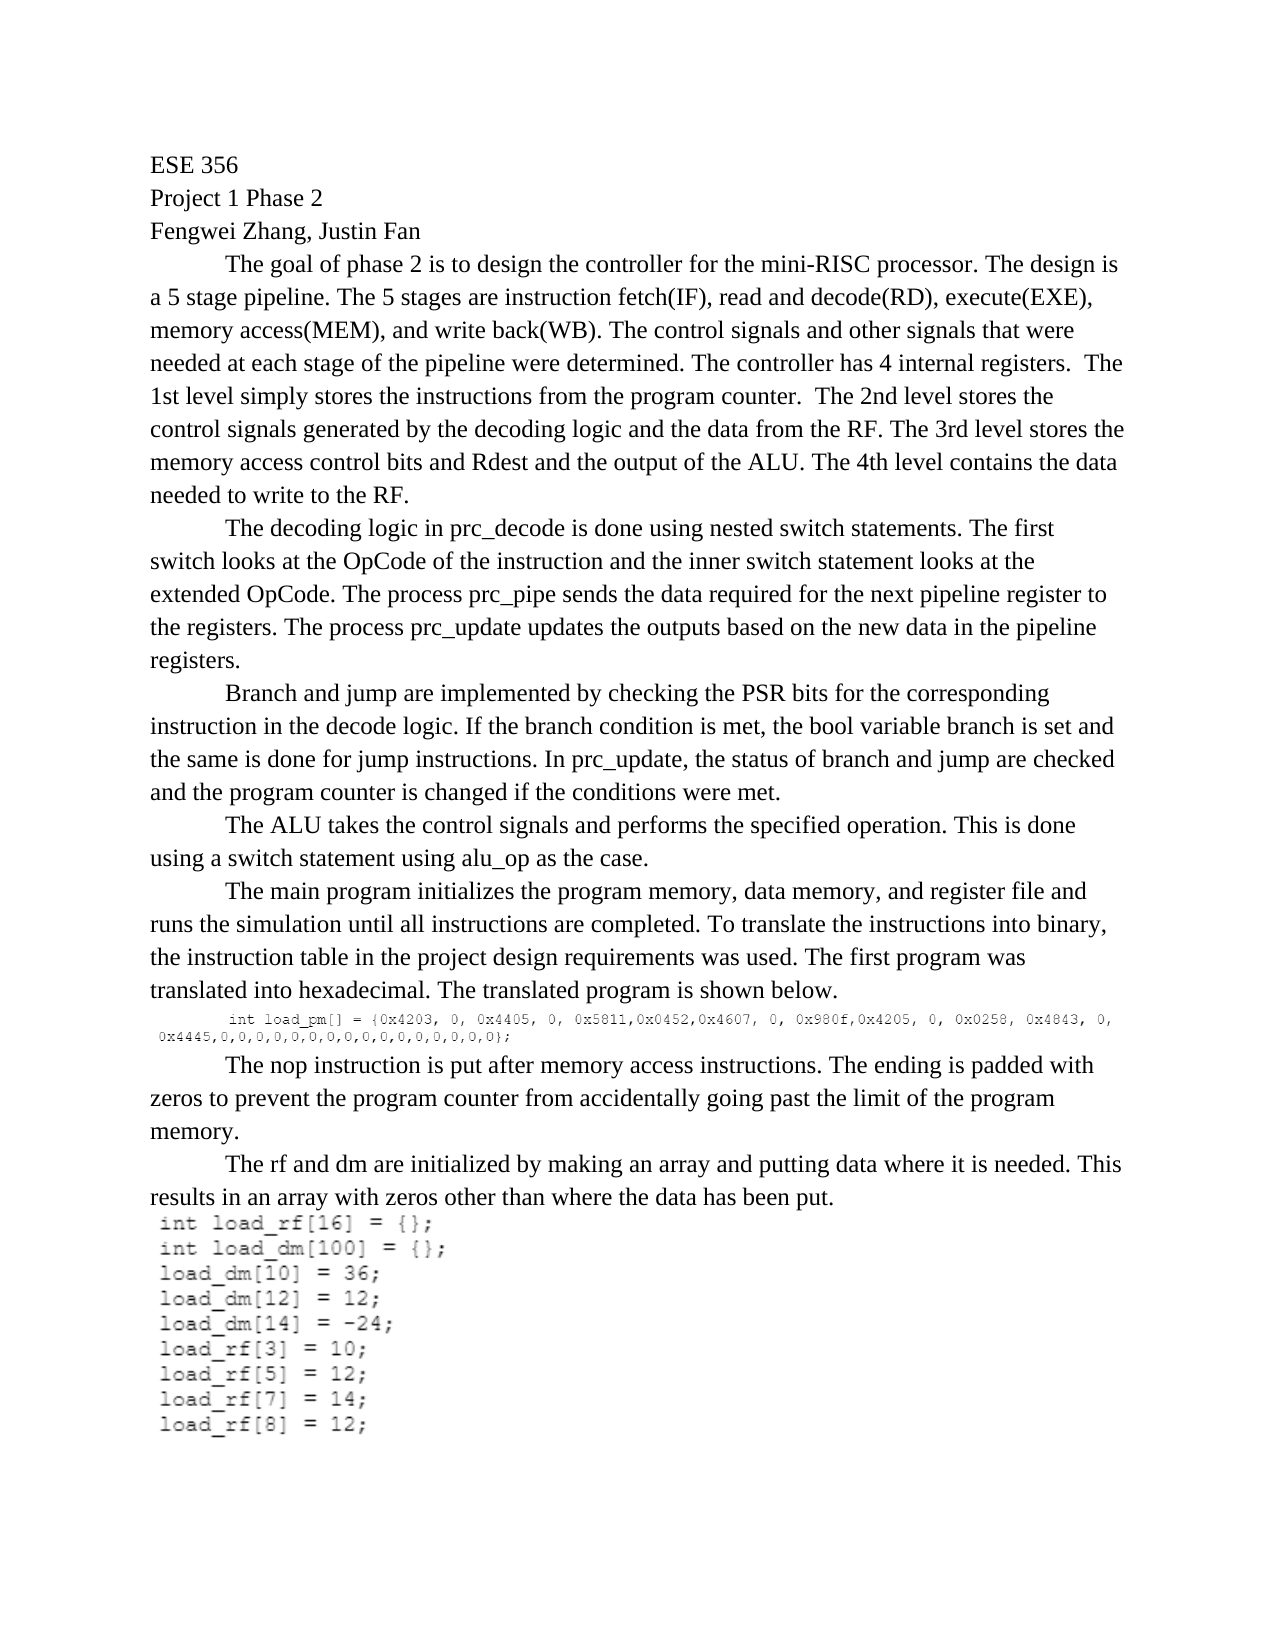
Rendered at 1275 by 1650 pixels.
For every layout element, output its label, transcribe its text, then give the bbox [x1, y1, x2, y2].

text The goal of phase 2 is to design the controller for the mini-RISC processor. The design is a 5 stage pipeline. The 5 stages are instruction fetch(IF), read and decode(RD), execute(EXE), memory access(MEM), and write back(WB). The control signals and other signals that were needed at each stage of the pipeline were determined. The controller has 4 internal registers. The 1st level simply stores the instructions from the program counter. The 2nd level stores the control signals generated by the decoding logic and the data from the RF. The 3rd level stores the memory access control bits and Rdest and the output of the ALU. The 4th level contains the data needed to write to the RF. [150, 249, 1125, 509]
text The decoding logic in prc_decode is done using nested switch statements. The first switch looks at the OpCode of the instruction and the inner switch statement looks at the extended OpCode. The process prc_pipe sends the data required for the next pipeline register to the registers. The process prc_update updates the outputs based on the new data in the pipeline registers. [150, 513, 1125, 674]
text The ALU takes the control signals and performs the specified operation. This is done using a switch statement using alu_op as the case. [150, 810, 1125, 872]
text The rf and dm are initialized by making an array and putting data where it is needed. This results in an array with zeros other than where the data has been put. [150, 1149, 1125, 1211]
picture [150, 1008, 1125, 1046]
picture [150, 1215, 463, 1439]
text Branch and jump are implemented by checking the PSR bits for the corresponding instruction in the decode logic. If the branch condition is met, the bool variable branch is set and the same is done for jump instructions. In prc_update, the status of branch and jump are checked and the program counter is changed if the conditions were met. [150, 678, 1125, 806]
text The main program initializes the program memory, data memory, and register file and runs the simulation until all instructions are completed. To translate the instructions into binary, the instruction table in the project design requirements was used. The first program was translated into hexadecimal. The translated program is shown below. [150, 876, 1125, 1004]
text The nop instruction is put after memory access instructions. The ending is padded with zeros to prevent the program counter from accidentally going past the limit of the program memory. [150, 1050, 1125, 1145]
text Fengwei Zhang, Justin Fan [150, 216, 1125, 245]
text Project 1 Phase 2 [150, 183, 1125, 212]
text ESE 356 [150, 150, 1125, 179]
